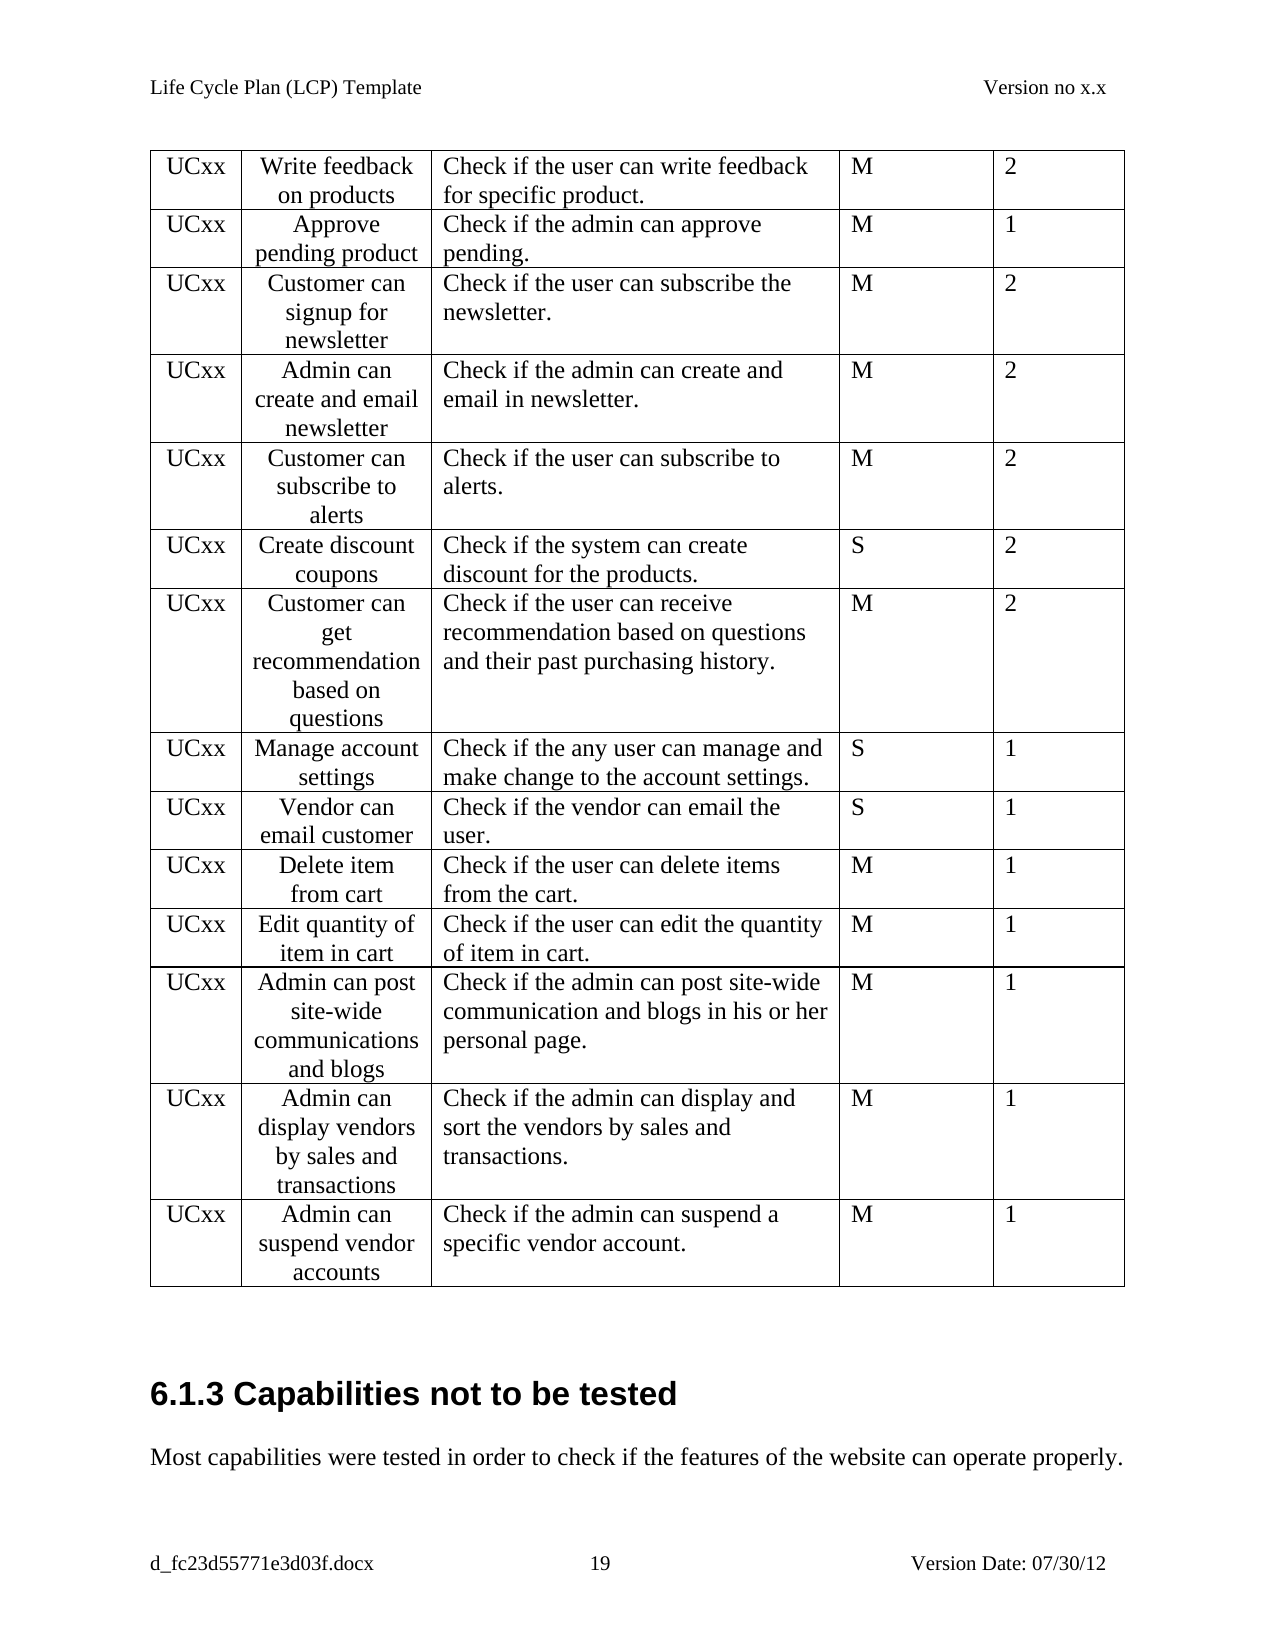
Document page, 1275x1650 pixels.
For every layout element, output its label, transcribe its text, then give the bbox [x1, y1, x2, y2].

table_cell Check if the admin can suspend a specific vendor account. [432, 1200, 839, 1286]
table_cell UCxx [151, 909, 241, 966]
table_cell UCxx [151, 589, 241, 732]
table_cell UCxx [151, 443, 241, 529]
table_cell 2 [994, 530, 1124, 587]
table_cell UCxx [151, 268, 241, 354]
table_cell Check if the user can subscribe the newsletter. [432, 268, 839, 354]
table_cell S [840, 792, 993, 849]
table_cell M [840, 909, 993, 966]
table_cell Check if the admin can create and email in newsletter. [432, 355, 839, 442]
table_cell Check if the system can create discount for the products. [432, 530, 839, 587]
table_cell S [840, 530, 993, 587]
table_cell M [840, 968, 993, 1082]
table_cell M [840, 268, 993, 354]
table_cell 2 [994, 355, 1124, 442]
table_cell M [840, 355, 993, 442]
table_cell UCxx [151, 151, 241, 208]
table_cell 1 [994, 968, 1124, 1082]
table_cell 2 [994, 589, 1124, 732]
table_cell M [840, 1200, 993, 1286]
table_cell Check if the admin can display and sort the vendors by sales and transactions. [432, 1084, 839, 1198]
table_cell Create discount coupons [242, 530, 431, 587]
table_cell 1 [994, 792, 1124, 849]
table_cell Check if the admin can approve pending. [432, 210, 839, 267]
table_cell 1 [994, 1084, 1124, 1198]
table_cell UCxx [151, 968, 241, 1082]
table_cell 1 [994, 1200, 1124, 1286]
table_cell S [840, 733, 993, 791]
table_cell Check if the any user can manage and make change to the account settings. [432, 733, 839, 791]
table_cell Check if the user can receive recommendation based on questions and their past purchasing history. [432, 589, 839, 732]
table_cell UCxx [151, 792, 241, 849]
subtitle 6.1.3 Capabilities not to be tested [150, 1374, 1125, 1412]
table_cell M [840, 210, 993, 267]
table_cell Customer can get recommendation based on questions [242, 589, 431, 732]
table_cell UCxx [151, 1200, 241, 1286]
table_cell 1 [994, 733, 1124, 791]
table_cell Write feedback on products [242, 151, 431, 208]
table_cell UCxx [151, 850, 241, 908]
table_cell UCxx [151, 733, 241, 791]
table_cell 1 [994, 850, 1124, 908]
table_cell UCxx [151, 530, 241, 587]
table_cell Admin can display vendors by sales and transactions [242, 1084, 431, 1198]
table_cell Customer can signup for newsletter [242, 268, 431, 354]
table_cell 1 [994, 210, 1124, 267]
table_cell Check if the user can edit the quantity of item in cart. [432, 909, 839, 966]
table_cell Vendor can email customer [242, 792, 431, 849]
table_cell Check if the user can subscribe to alerts. [432, 443, 839, 529]
table_cell M [840, 151, 993, 208]
table_cell Approve pending product [242, 210, 431, 267]
table_cell Check if the admin can post site-wide communication and blogs in his or her personal page. [432, 968, 839, 1082]
table_cell Edit quantity of item in cart [242, 909, 431, 966]
table_cell Check if the vendor can email the user. [432, 792, 839, 849]
table_cell 2 [994, 268, 1124, 354]
table_cell UCxx [151, 1084, 241, 1198]
table_cell M [840, 589, 993, 732]
table_cell Admin can post site-wide communications and blogs [242, 968, 431, 1082]
table_cell M [840, 850, 993, 908]
table_cell UCxx [151, 355, 241, 442]
table_cell Manage account settings [242, 733, 431, 791]
table_cell 1 [994, 909, 1124, 966]
table_cell 2 [994, 443, 1124, 529]
table_cell M [840, 443, 993, 529]
table_cell UCxx [151, 210, 241, 267]
table_cell Delete item from cart [242, 850, 431, 908]
table_cell Customer can subscribe to alerts [242, 443, 431, 529]
table_cell Admin can create and email newsletter [242, 355, 431, 442]
text Most capabilities were tested in order to check if the features of the website can operate properly. [150, 1442, 1125, 1470]
table_cell 2 [994, 151, 1124, 208]
table_cell M [840, 1084, 993, 1198]
table_cell Admin can suspend vendor accounts [242, 1200, 431, 1286]
table_cell Check if the user can write feedback for specific product. [432, 151, 839, 208]
table_cell Check if the user can delete items from the cart. [432, 850, 839, 908]
